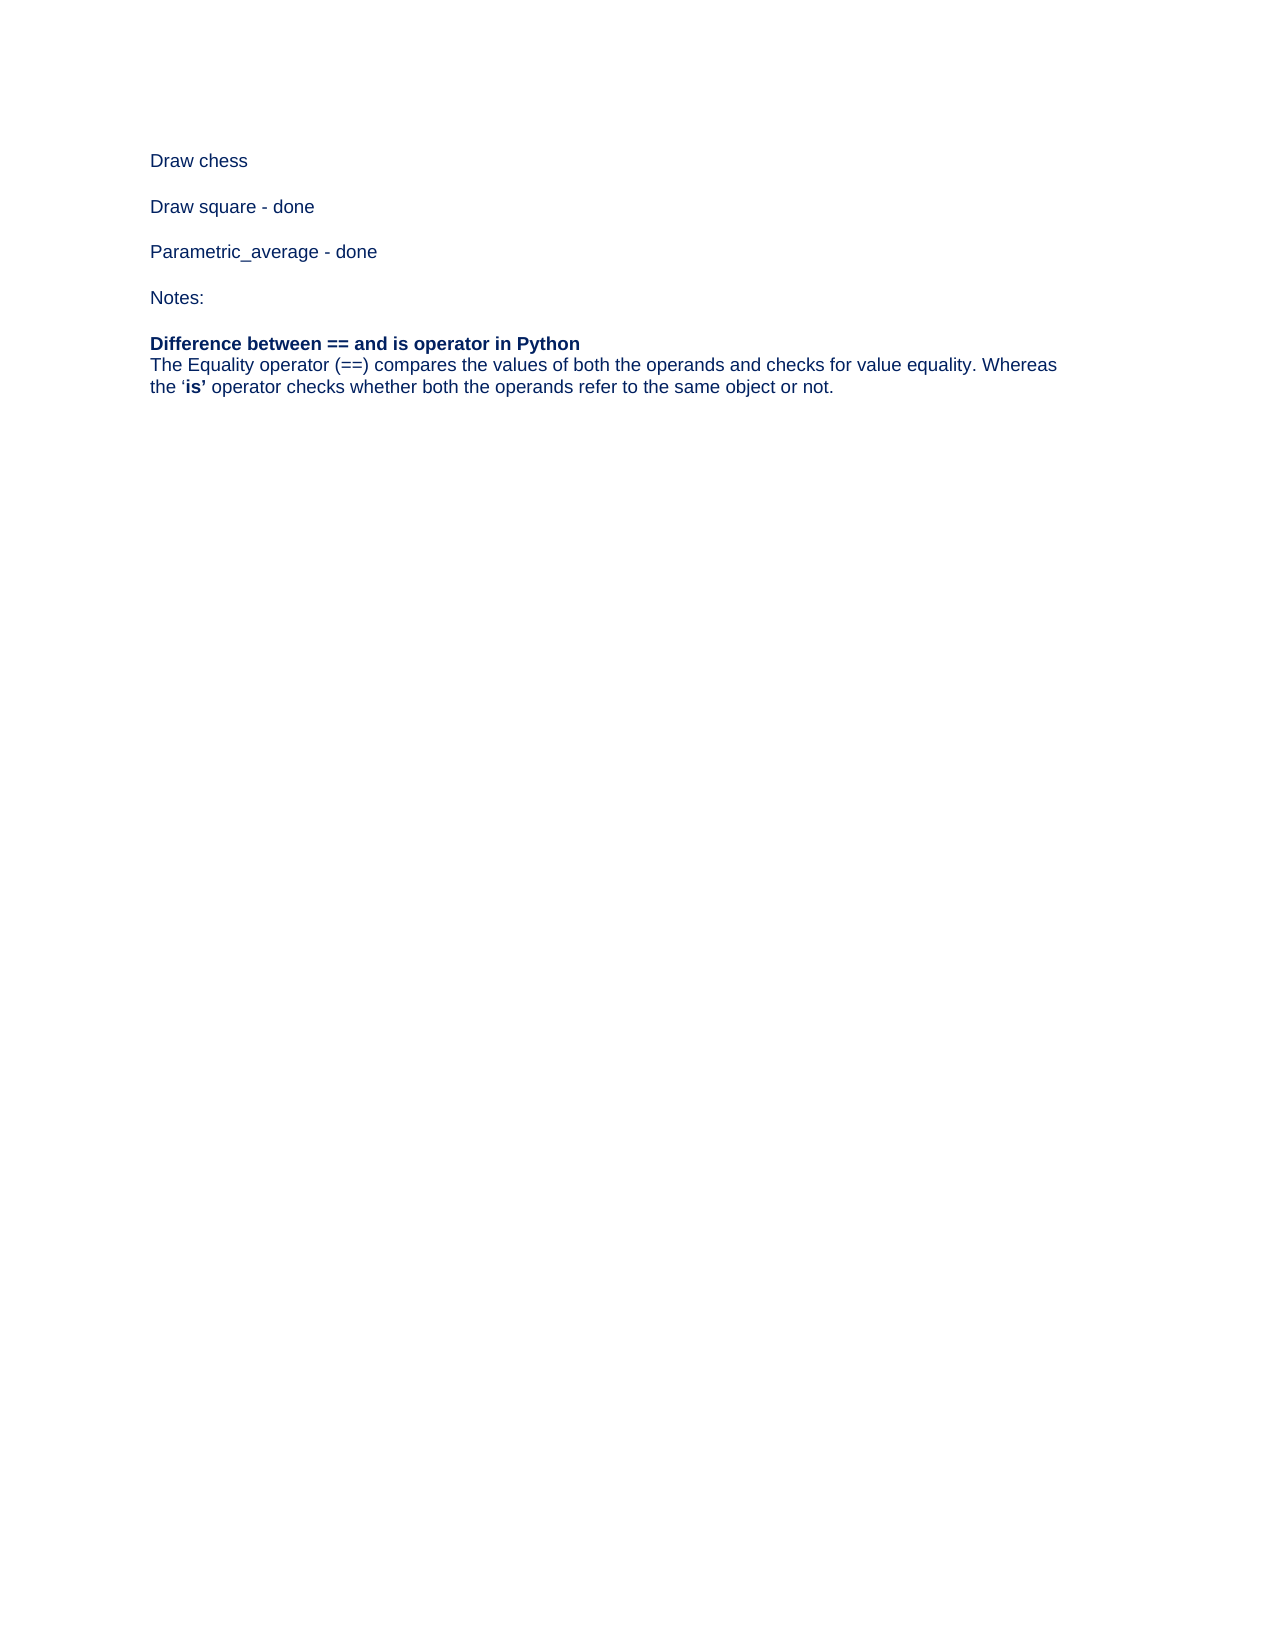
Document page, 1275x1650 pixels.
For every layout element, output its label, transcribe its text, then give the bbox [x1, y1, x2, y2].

text Parametric_average - done [150, 241, 1125, 263]
text Draw square - done [150, 196, 1125, 217]
text Difference between == and is operator in Python [150, 332, 1125, 354]
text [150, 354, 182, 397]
text Draw chess [150, 150, 1125, 172]
text Notes: [150, 287, 1125, 308]
text The Equality operator (==) compares the values of both the operands and checks for value equality. Whereas the ‘is’ operator checks whether both the operands refer to the same object or not. [185, 354, 1125, 397]
